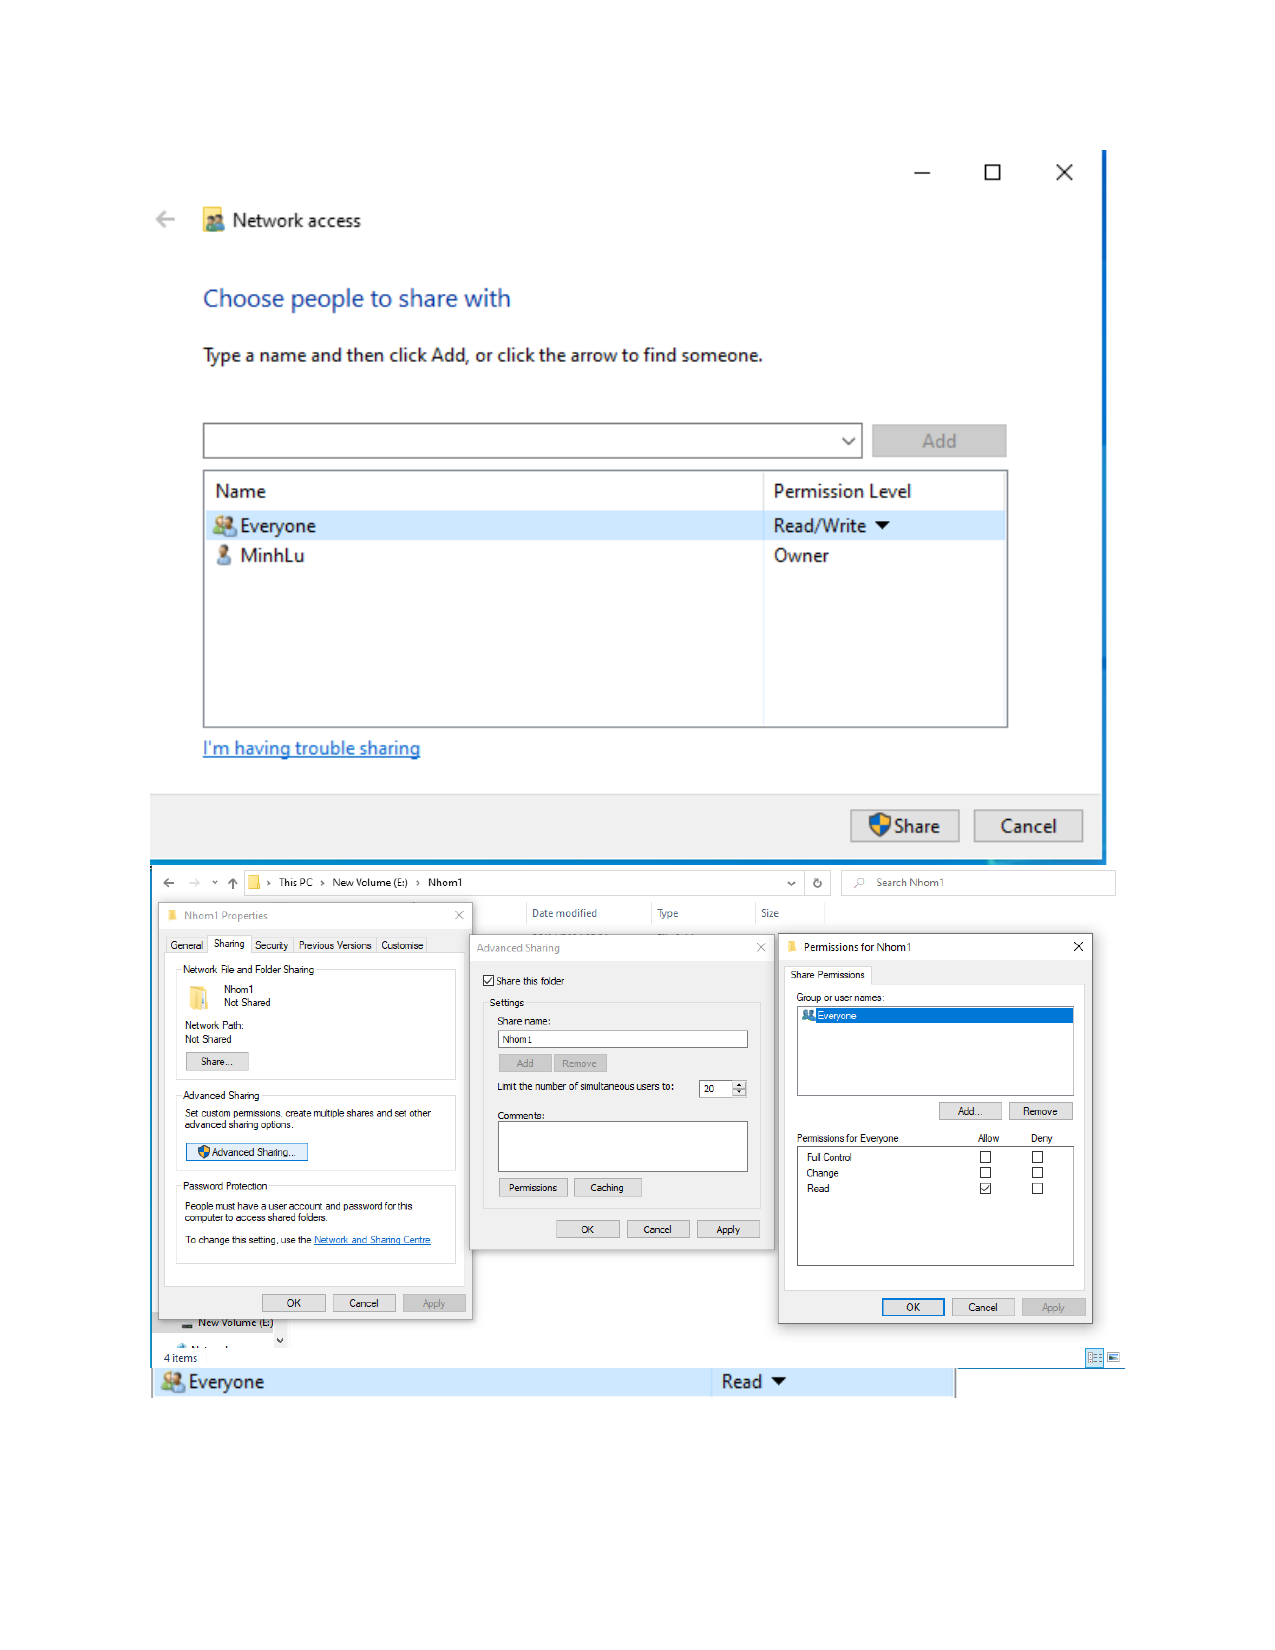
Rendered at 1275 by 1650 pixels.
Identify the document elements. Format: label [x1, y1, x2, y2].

picture [150, 150, 1125, 1398]
